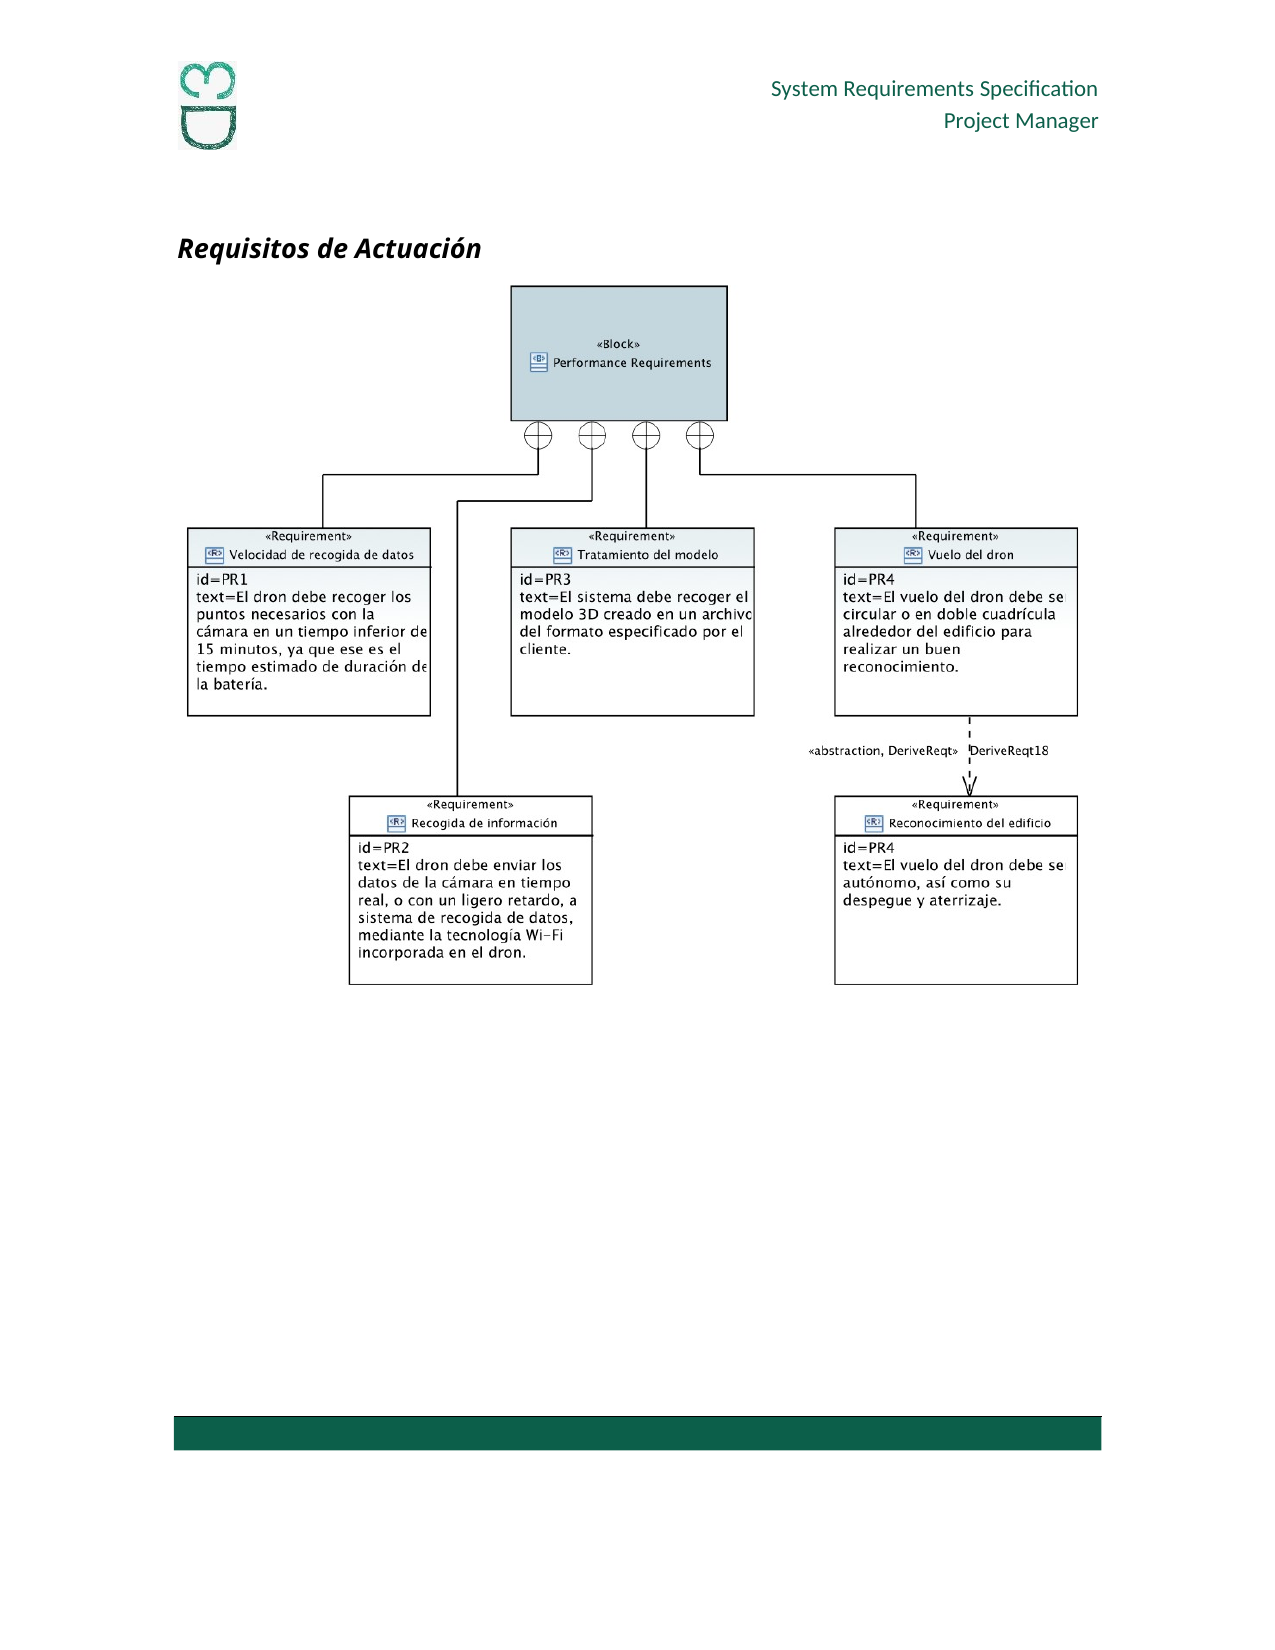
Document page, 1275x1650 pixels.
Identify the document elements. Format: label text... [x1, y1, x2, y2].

picture [186, 285, 1079, 985]
subtitle Requisitos de Actuación [177, 230, 1200, 267]
picture [177, 61, 237, 150]
